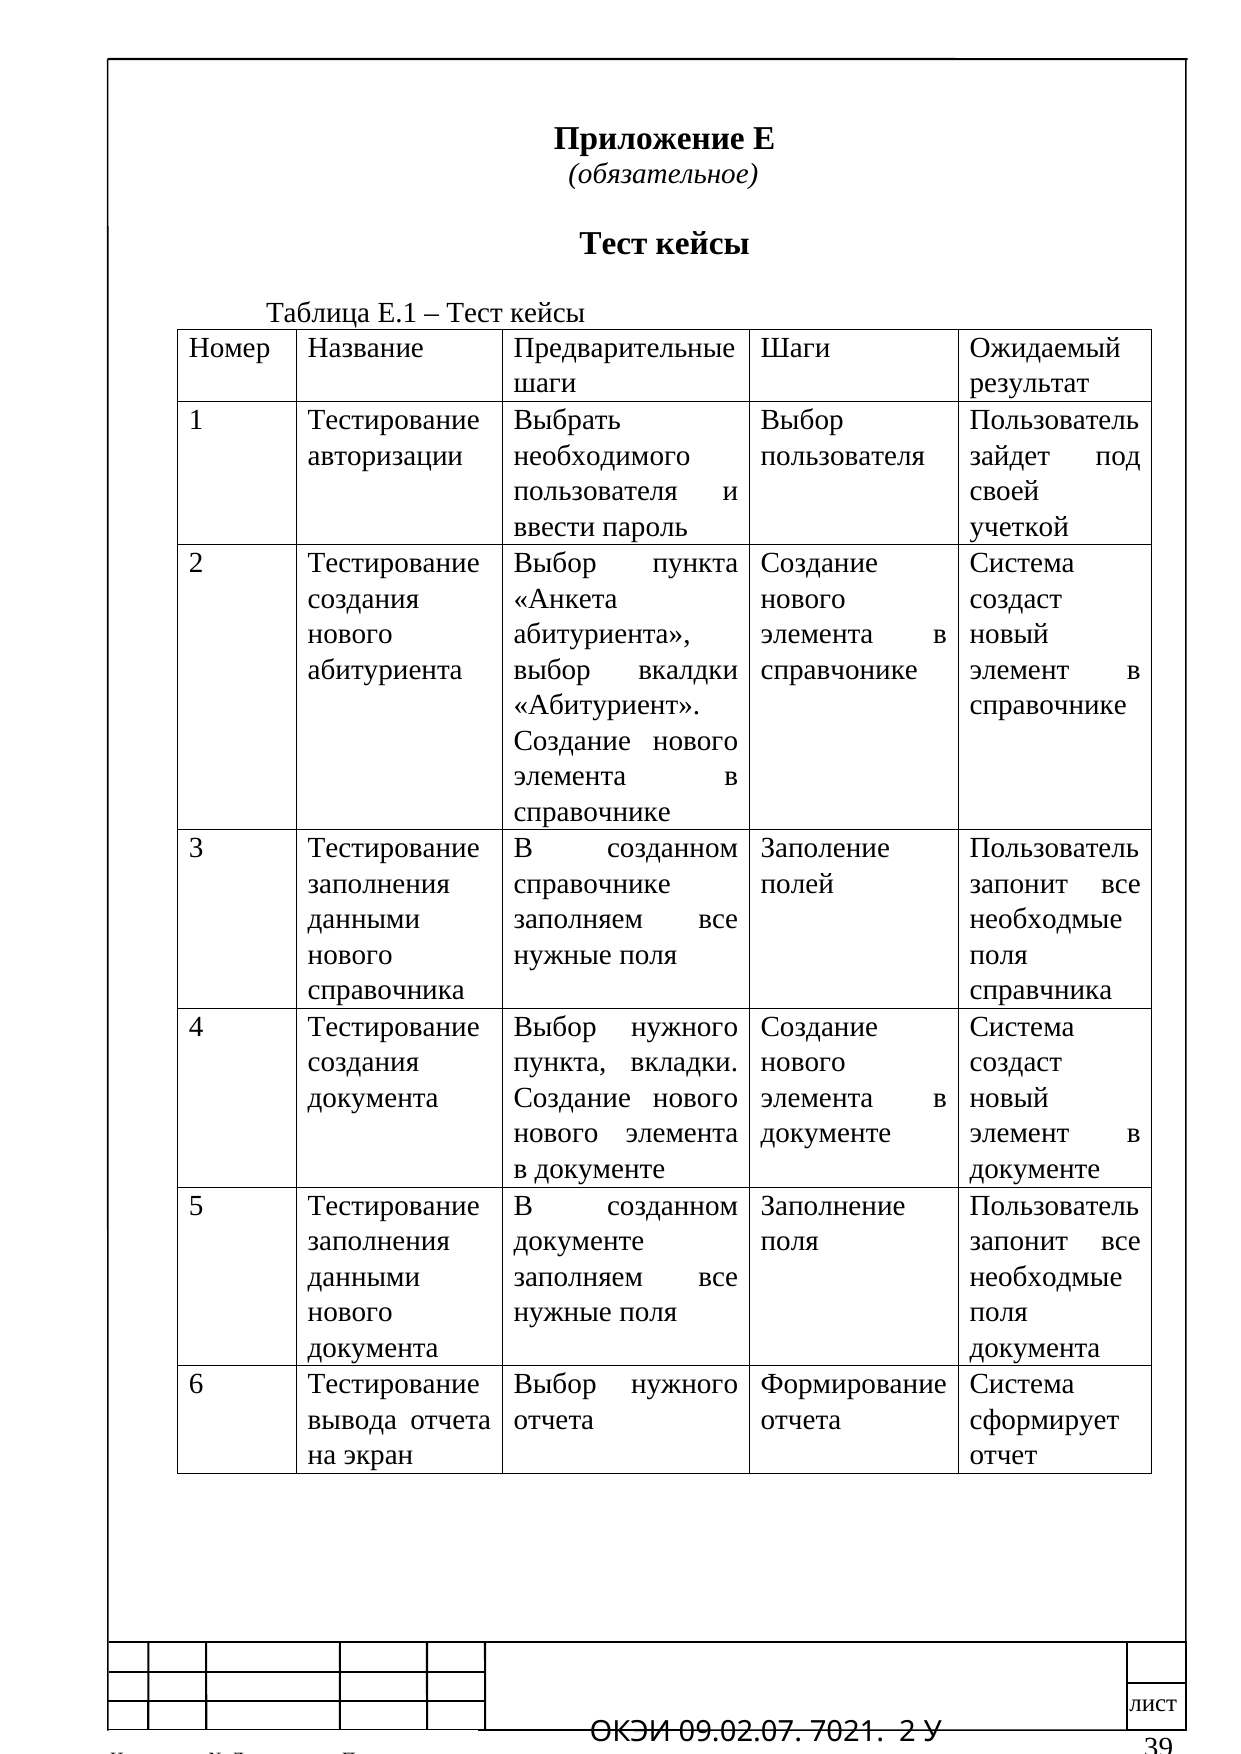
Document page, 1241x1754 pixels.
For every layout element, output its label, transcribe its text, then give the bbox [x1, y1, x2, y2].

table_cell Формирование отчета [750, 1366, 958, 1473]
table_cell Система создаст новый элемент в справочнике [959, 545, 1151, 829]
table_cell 1 [178, 402, 296, 544]
table_header Название [297, 330, 502, 401]
table_header Предварительные шаги [503, 330, 749, 401]
text Приложение Е [177, 118, 1152, 156]
table_cell 5 [178, 1188, 296, 1365]
table_cell Тестирование авторизации [297, 402, 502, 544]
table_cell Тестирование создания нового абитуриента [297, 545, 502, 829]
table_cell Выбор нужного отчета [503, 1366, 749, 1473]
table_cell Выбор нужного пункта, вкладки. Создание нового нового элемента в документе [503, 1009, 749, 1187]
table_cell 4 [178, 1009, 296, 1187]
table_cell Пользователь запонит все необходмые поля документа [959, 1188, 1151, 1365]
text Таблица Е.1 – Тест кейсы [177, 295, 1152, 329]
table_cell Система сформирует отчет [959, 1366, 1151, 1473]
text (обязательное) [177, 156, 1152, 190]
table_cell Пользователь запонит все необходмые поля справчника [959, 830, 1151, 1008]
table_cell 2 [178, 545, 296, 829]
table_cell Система создаст новый элемент в документе [959, 1009, 1151, 1187]
table_cell Тестирование создания документа [297, 1009, 502, 1187]
table_cell Создание нового элемента в документе [750, 1009, 958, 1187]
table_cell Выбор пользователя [750, 402, 958, 544]
table_cell Создание нового элемента в справчонике [750, 545, 958, 829]
table_cell Пользователь зайдет под своей учеткой [959, 402, 1151, 544]
table_cell Выбор пункта «Анкета абитуриента», выбор вкалдки «Абитуриент». Создание нового элемента в справочнике [503, 545, 749, 829]
table_cell Выбрать необходимого пользователя и ввести пароль [503, 402, 749, 544]
text Тест кейсы [177, 223, 1152, 262]
table_cell Тестирование заполнения данными нового справочника [297, 830, 502, 1008]
table_cell Заполение полей [750, 830, 958, 1008]
table_cell 3 [178, 830, 296, 1008]
table_cell Тестирование вывода отчета на экран [297, 1366, 502, 1473]
table_cell 6 [178, 1366, 296, 1473]
table_header Шаги [750, 330, 958, 401]
table_header Номер [178, 330, 296, 401]
table_header Ожидаемый результат [959, 330, 1151, 401]
table_cell Тестирование заполнения данными нового документа [297, 1188, 502, 1365]
table_cell Заполнение поля [750, 1188, 958, 1365]
table_cell В созданном справочнике заполняем все нужные поля [503, 830, 749, 1008]
table_cell В созданном документе заполняем все нужные поля [503, 1188, 749, 1365]
